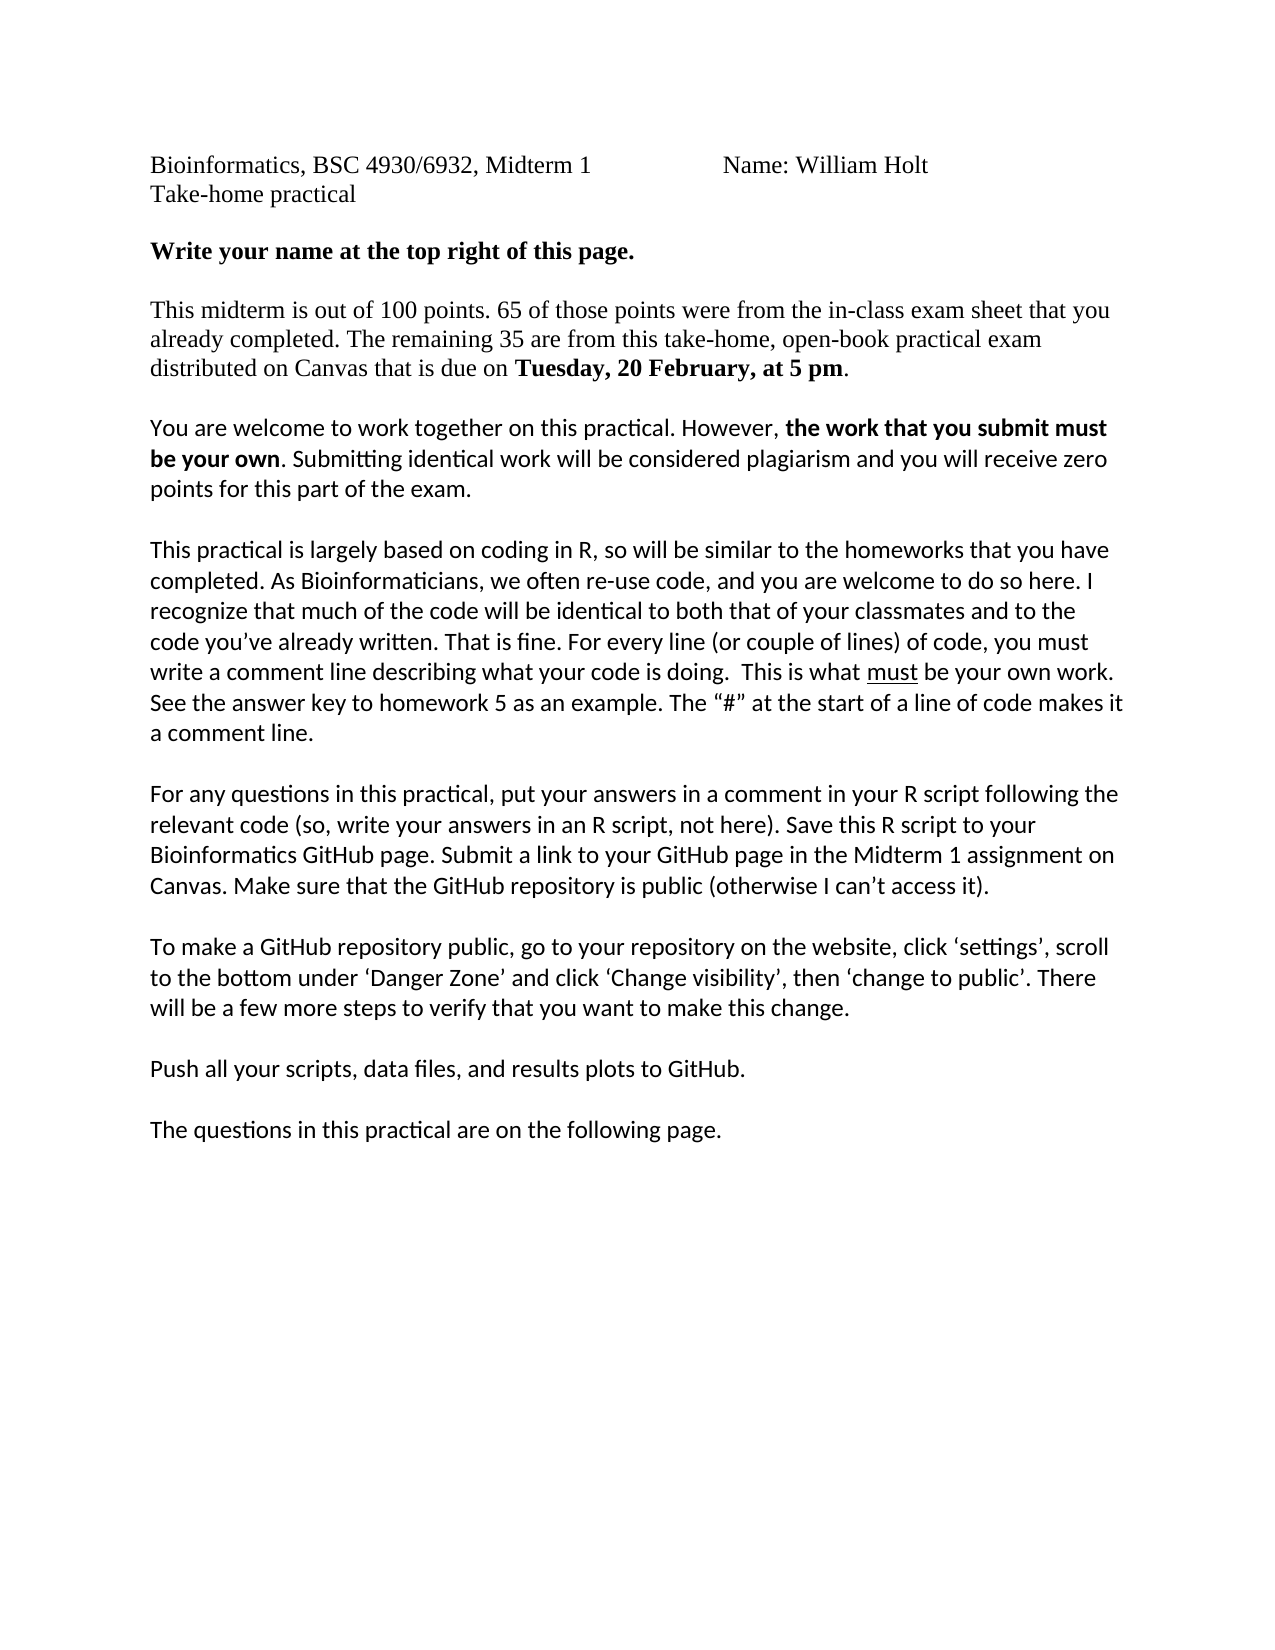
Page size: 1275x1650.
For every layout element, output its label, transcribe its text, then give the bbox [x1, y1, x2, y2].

text You are welcome to work together on this practical. However, the work that you submit must be your own. Submitting identical work will be considered plagiarism and you will receive zero points for this part of the exam. [150, 412, 1125, 504]
text Push all your scripts, data files, and results plots to GitHub. [150, 1053, 1125, 1084]
text The questions in this practical are on the following page. [150, 1114, 1125, 1145]
text This midterm is out of 100 points. 65 of those points were from the in-class exam sheet that you already completed. The remaining 35 are from this take-home, open-book practical exam distributed on Canvas that is due on Tuesday, 20 February, at 5 pm. [150, 296, 1125, 382]
text For any questions in this practical, put your answers in a comment in your R script following the relevant code (so, write your answers in an R script, not here). Save this R script to your Bioinformatics GitHub page. Submit a link to your GitHub page in the Midterm 1 assignment on Canvas. Make sure that the GitHub repository is public (otherwise I can’t access it). [150, 778, 1125, 901]
text This practical is largely based on coding in R, so will be similar to the homeworks that you have completed. As Bioinformaticians, we often re-use code, and you are welcome to do so here. I recognize that much of the code will be identical to both that of your classmates and to the code you’ve already written. That is fine. For every line (or couple of lines) of code, you must write a comment line describing what your code is doing. This is what must be your own work. See the answer key to homework 5 as an example. The “#” at the start of a line of code makes it a comment line. [150, 534, 1125, 748]
text To make a GitHub repository public, go to your repository on the website, click ‘settings’, scroll to the bottom under ‘Danger Zone’ and click ‘Change visibility’, then ‘change to public’. There will be a few more steps to verify that you want to make this change. [150, 931, 1125, 1023]
text Write your name at the top right of this page. [150, 236, 1125, 265]
text Bioinformatics, BSC 4930/6932, Midterm 1 Name: William Holt Take-home practical [150, 150, 1125, 207]
